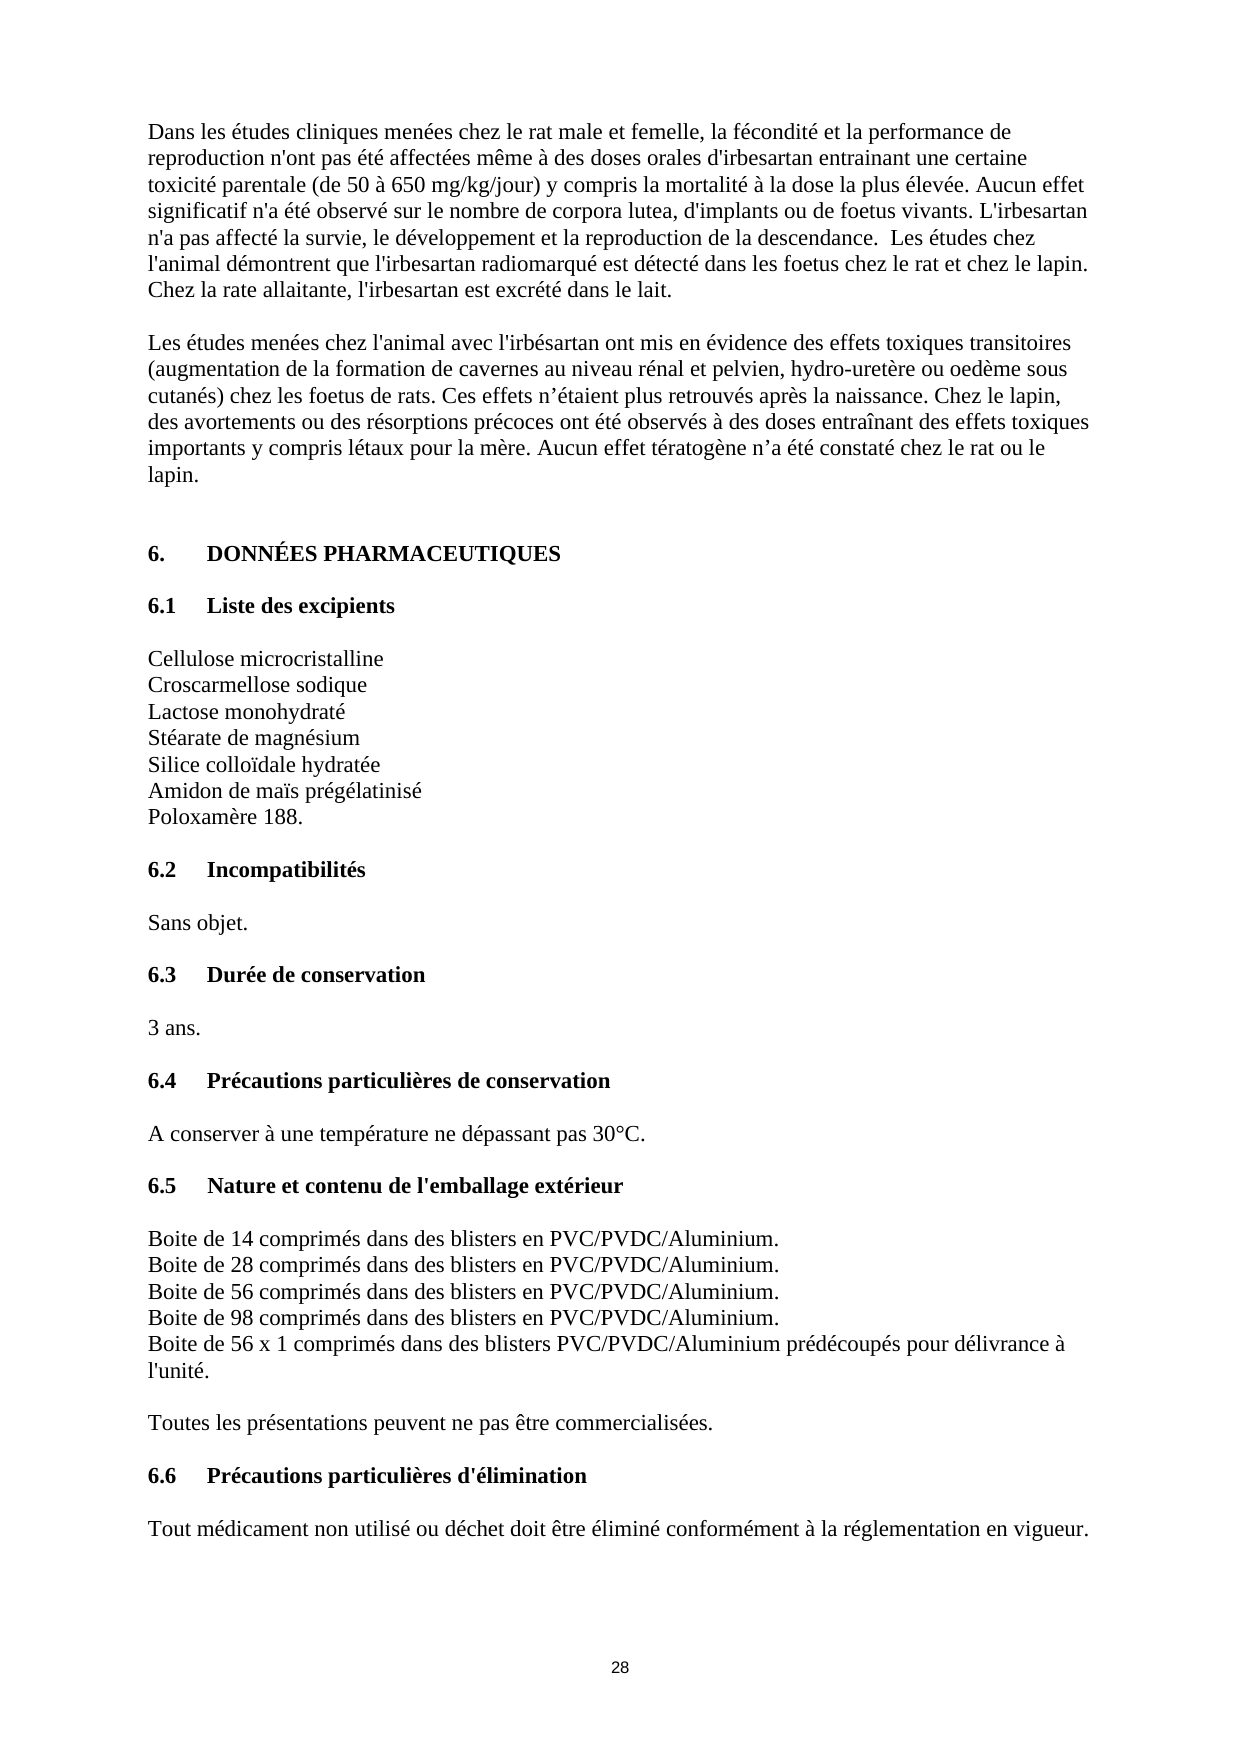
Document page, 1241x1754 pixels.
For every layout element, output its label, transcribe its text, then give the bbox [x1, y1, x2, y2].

text Boite de 28 comprimés dans des blisters en PVC/PVDC/Aluminium. [148, 1251, 1093, 1278]
text Boite de 14 comprimés dans des blisters en PVC/PVDC/Aluminium. [148, 1225, 1093, 1251]
text 3 ans. [148, 1014, 1093, 1041]
subtitle 6.2 Incompatibilités [148, 856, 1093, 882]
subtitle 6. DONNÉES PHARMACEUTIQUES [148, 540, 1093, 566]
text Croscarmellose sodique [148, 672, 1093, 698]
text Dans les études cliniques menées chez le rat male et femelle, la fécondité et la performance de reproduction n'ont pas été affectées même à des doses orales d'irbesartan entrainant une certaine toxicité parentale (de 50 à 650 mg/kg/jour) y compris la mortalité à la dose la plus élevée. Aucun effet significatif n'a été observé sur le nombre de corpora lutea, d'implants ou de foetus vivants. L'irbesartan n'a pas affecté la survie, le développement et la reproduction de la descendance. Les études chez l'animal démontrent que l'irbesartan radiomarqué est détecté dans les foetus chez le rat et chez le lapin. [148, 118, 1093, 276]
text Silice colloïdale hydratée [148, 751, 1093, 777]
text Tout médicament non utilisé ou déchet doit être éliminé conformément à la réglementation en vigueur. [148, 1515, 1093, 1541]
text Boite de 56 comprimés dans des blisters en PVC/PVDC/Aluminium. [148, 1278, 1093, 1304]
text Toutes les présentations peuvent ne pas être commercialisées. [148, 1409, 1093, 1436]
text Amidon de maïs prégélatinisé [148, 777, 1093, 803]
text Stéarate de magnésium [148, 724, 1093, 751]
text Lactose monohydraté [148, 698, 1093, 724]
subtitle 6.4 Précautions particulières de conservation [148, 1067, 1093, 1093]
text Cellulose microcristalline [148, 645, 1093, 672]
text Les études menées chez l'animal avec l'irbésartan ont mis en évidence des effets toxiques transitoires (augmentation de la formation de cavernes au niveau rénal et pelvien, hydro-uretère ou oedème sous cutanés) chez les foetus de rats. Ces effets n’étaient plus retrouvés après la naissance. Chez le lapin, des avortements ou des résorptions précoces ont été observés à des doses entraînant des effets toxiques importants y compris létaux pour la mère. Aucun effet tératogène n’a été constaté chez le rat ou le lapin. [148, 329, 1093, 487]
subtitle 6.3 Durée de conservation [148, 961, 1093, 988]
text Chez la rate allaitante, l'irbesartan est excrété dans le lait. [148, 276, 1093, 303]
text Sans objet. [148, 909, 1093, 935]
subtitle 6.6 Précautions particulières d'élimination [148, 1462, 1093, 1488]
subtitle 6.1 Liste des excipients [148, 592, 1093, 619]
text A conserver à une température ne dépassant pas 30°C. [148, 1119, 1093, 1146]
text Boite de 98 comprimés dans des blisters en PVC/PVDC/Aluminium. [148, 1304, 1093, 1330]
subtitle 6.5 Nature et contenu de l'emballage extérieur [148, 1172, 1093, 1199]
text Boite de 56 x 1 comprimés dans des blisters PVC/PVDC/Aluminium prédécoupés pour délivrance à l'unité. [148, 1330, 1093, 1383]
text Poloxamère 188. [148, 803, 1093, 830]
